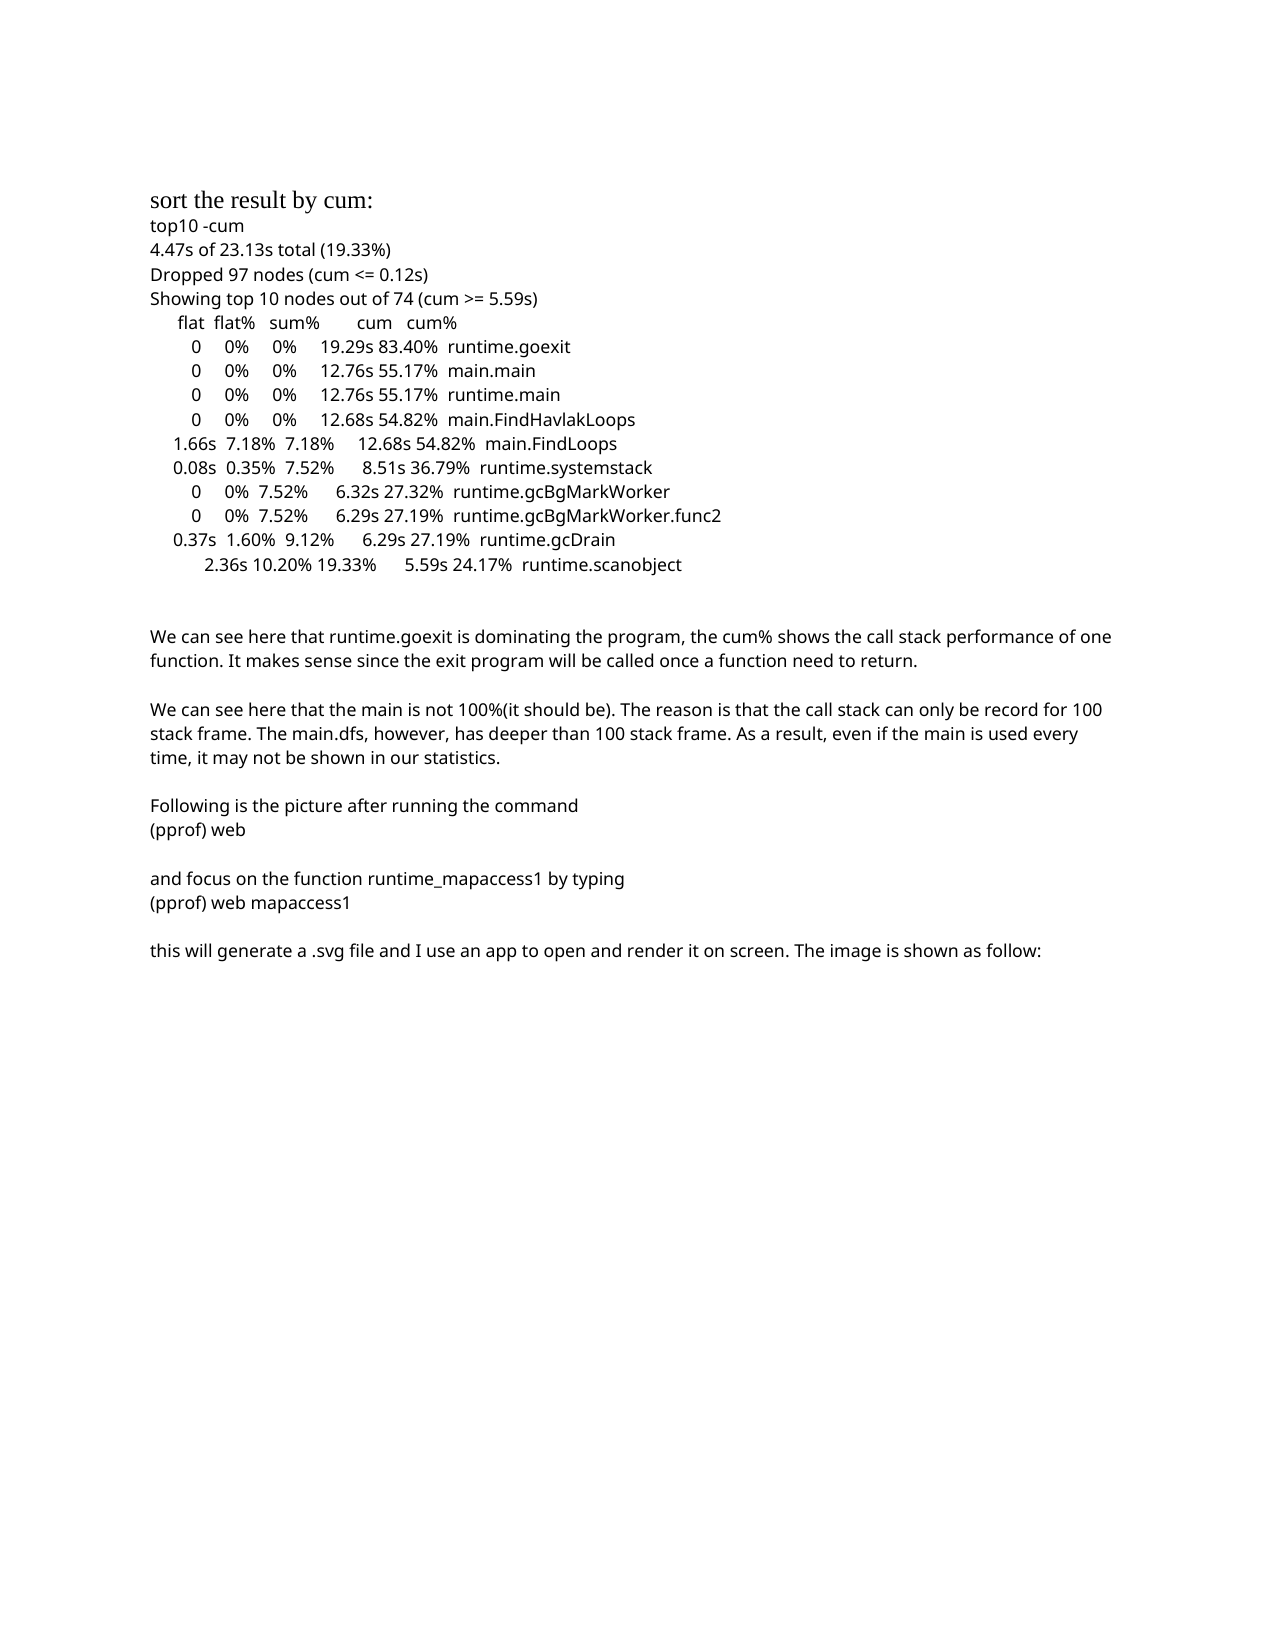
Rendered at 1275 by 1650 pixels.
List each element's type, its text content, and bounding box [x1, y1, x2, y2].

text 0 0% 7.52% 6.32s 27.32% runtime.gcBgMarkWorker [150, 479, 1125, 504]
text Following is the picture after running the command [150, 794, 1125, 818]
text sort the result by cum: [150, 185, 1125, 214]
text (pprof) web mapaccess1 [150, 890, 1125, 914]
text 0 0% 0% 19.29s 83.40% runtime.goexit [150, 334, 1125, 359]
text We can see here that the main is not 100%(it should be). The reason is that the call stack can only be record for 100 stack frame. The main.dfs, however, has deeper than 100 stack frame. As a result, even if the main is used every time, it may not be shown in our statistics. [150, 697, 1125, 769]
text 0 0% 7.52% 6.29s 27.19% runtime.gcBgMarkWorker.func2 [150, 504, 1125, 528]
text Dropped 97 nodes (cum <= 0.12s) [150, 262, 1125, 286]
text Showing top 10 nodes out of 74 (cum >= 5.59s) [150, 286, 1125, 310]
text 2.36s 10.20% 19.33% 5.59s 24.17% runtime.scanobject [150, 552, 1125, 576]
text 0 0% 0% 12.76s 55.17% main.main [150, 359, 1125, 383]
text 0.08s 0.35% 7.52% 8.51s 36.79% runtime.systemstack [150, 455, 1125, 479]
text and focus on the function runtime_mapaccess1 by typing [150, 866, 1125, 890]
text top10 -cum [150, 214, 1125, 238]
text 0 0% 0% 12.68s 54.82% main.FindHavlakLoops [150, 407, 1125, 431]
text (pprof) web [150, 818, 1125, 842]
text 1.66s 7.18% 7.18% 12.68s 54.82% main.FindLoops [150, 431, 1125, 455]
text We can see here that runtime.goexit is dominating the program, the cum% shows the call stack performance of one function. It makes sense since the exit program will be called once a function need to return. [150, 624, 1125, 673]
text flat flat% sum% cum cum% [150, 310, 1125, 334]
text 0.37s 1.60% 9.12% 6.29s 27.19% runtime.gcDrain [150, 528, 1125, 552]
text 0 0% 0% 12.76s 55.17% runtime.main [150, 383, 1125, 407]
text this will generate a .svg file and I use an app to open and render it on screen. The image is shown as follow: [150, 939, 1125, 963]
text 4.47s of 23.13s total (19.33%) [150, 238, 1125, 262]
